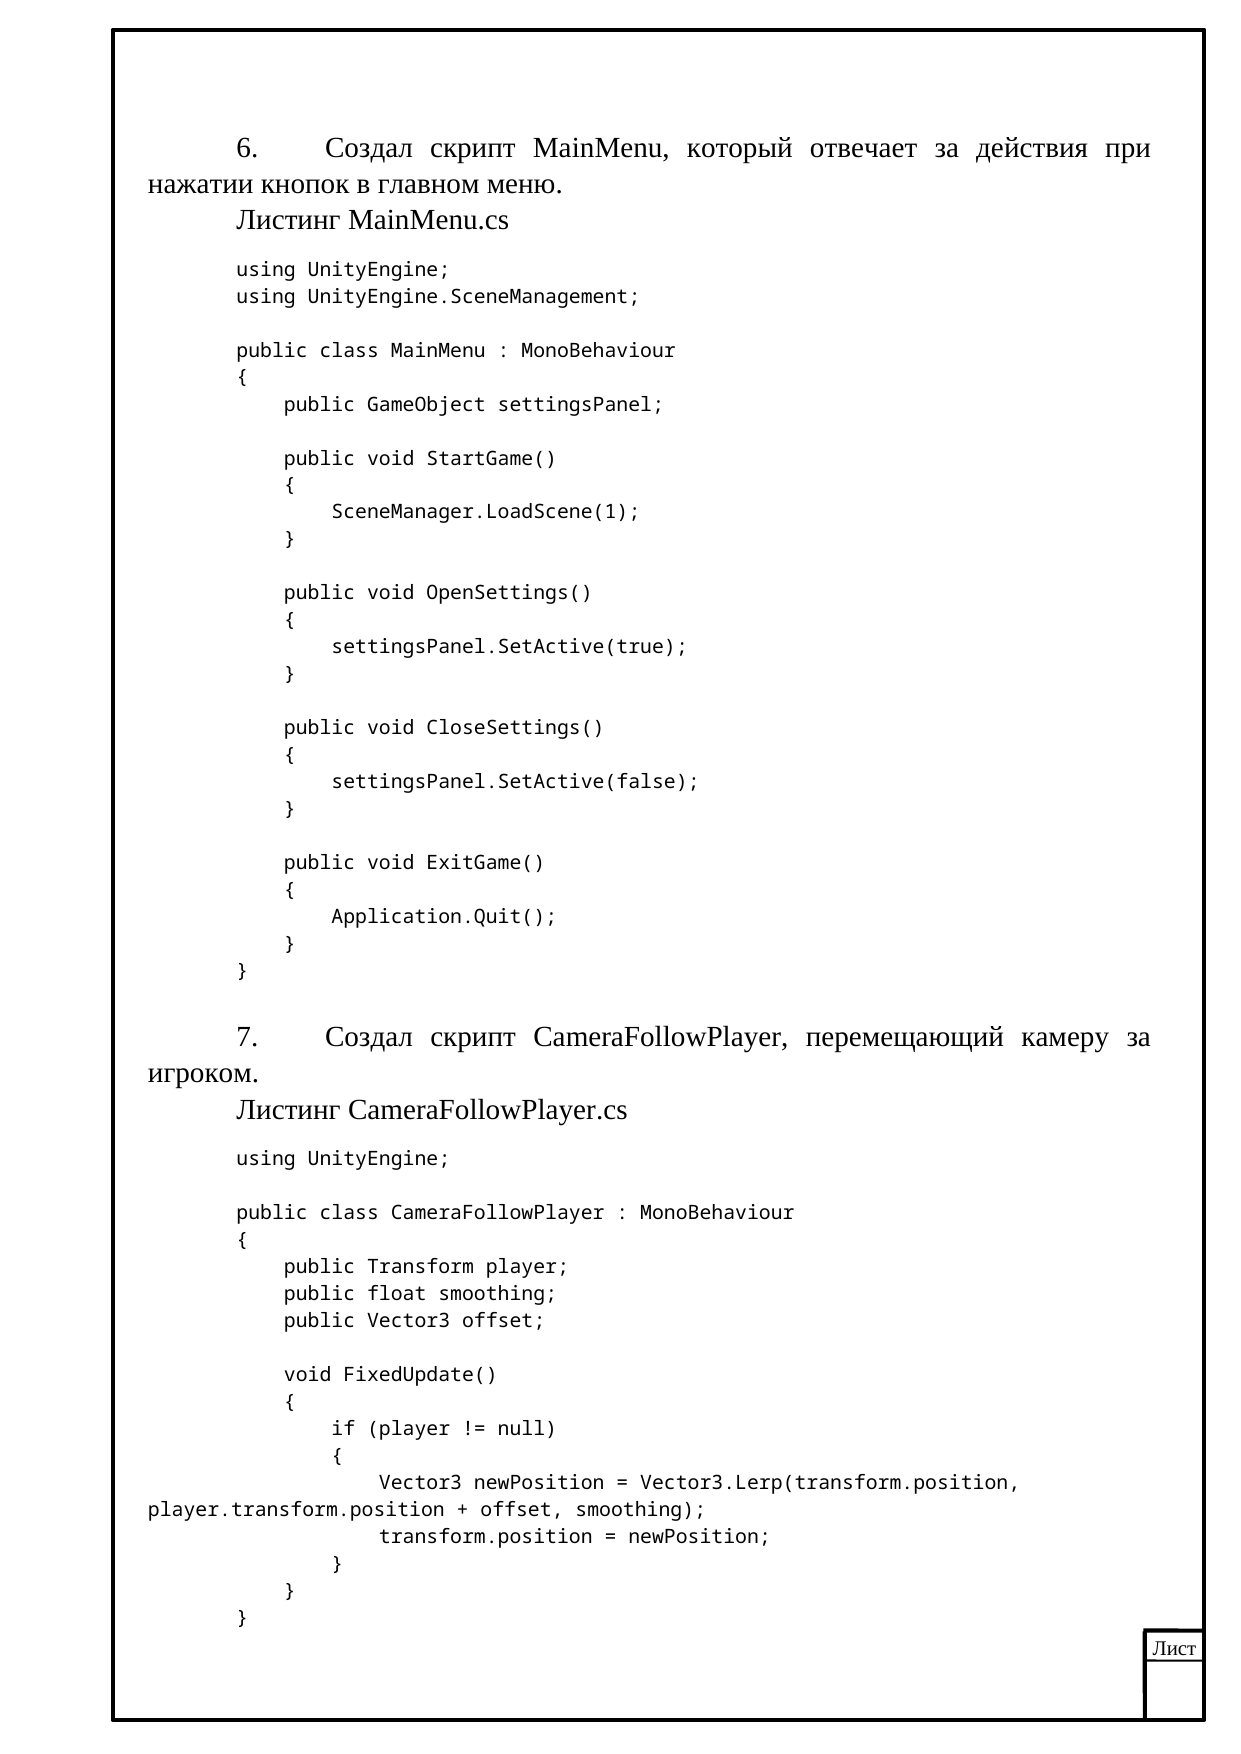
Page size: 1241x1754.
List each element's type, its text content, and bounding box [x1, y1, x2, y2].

text { [148, 1226, 1152, 1252]
text { [148, 606, 1152, 633]
text Application.Quit(); [148, 902, 1152, 929]
text public void StartGame() [148, 444, 1152, 471]
text public float smoothing; [148, 1279, 1152, 1306]
text { [148, 875, 1152, 902]
text using UnityEngine; [148, 255, 1152, 282]
text } [148, 659, 1152, 687]
text { [148, 471, 1152, 498]
text } [148, 1549, 1152, 1576]
text Vector3 newPosition = Vector3.Lerp(transform.position, player.transform.position + offset, smoothing); [148, 1468, 1152, 1522]
text public Transform player; [148, 1252, 1152, 1279]
text { [148, 1441, 1152, 1468]
text { [148, 363, 1152, 390]
text public class MainMenu : MonoBehaviour [148, 336, 1152, 363]
text if (player != null) [148, 1414, 1152, 1441]
list Создал скрипт MainMenu, который отвечает за действия при нажатии кнопок в главном меню. [148, 130, 1152, 199]
text } [148, 956, 1152, 983]
text { [148, 741, 1152, 767]
text public class CameraFollowPlayer : MonoBehaviour [148, 1198, 1152, 1226]
text public GameObject settingsPanel; [148, 390, 1152, 417]
text settingsPanel.SetActive(false); [148, 767, 1152, 794]
text void FixedUpdate() [148, 1360, 1152, 1387]
list Листинг CameraFollowPlayer.cs [148, 1092, 1152, 1125]
list Создал скрипт CameraFollowPlayer, перемещающий камеру за игроком. [148, 1019, 1152, 1089]
text using UnityEngine.SceneManagement; [148, 282, 1152, 309]
text public void ExitGame() [148, 848, 1152, 875]
text public void CloseSettings() [148, 713, 1152, 741]
text } [148, 929, 1152, 956]
text public void OpenSettings() [148, 579, 1152, 606]
text SceneManager.LoadScene(1); [148, 498, 1152, 525]
text settingsPanel.SetActive(true); [148, 633, 1152, 659]
text transform.position = newPosition; [148, 1522, 1152, 1549]
text using UnityEngine; [148, 1144, 1152, 1172]
text } [148, 525, 1152, 552]
text } [148, 1603, 1152, 1630]
text } [148, 1576, 1152, 1603]
text } [148, 794, 1152, 821]
text public Vector3 offset; [148, 1306, 1152, 1333]
text { [148, 1387, 1152, 1414]
list Листинг MainMenu.cs [148, 202, 1152, 236]
